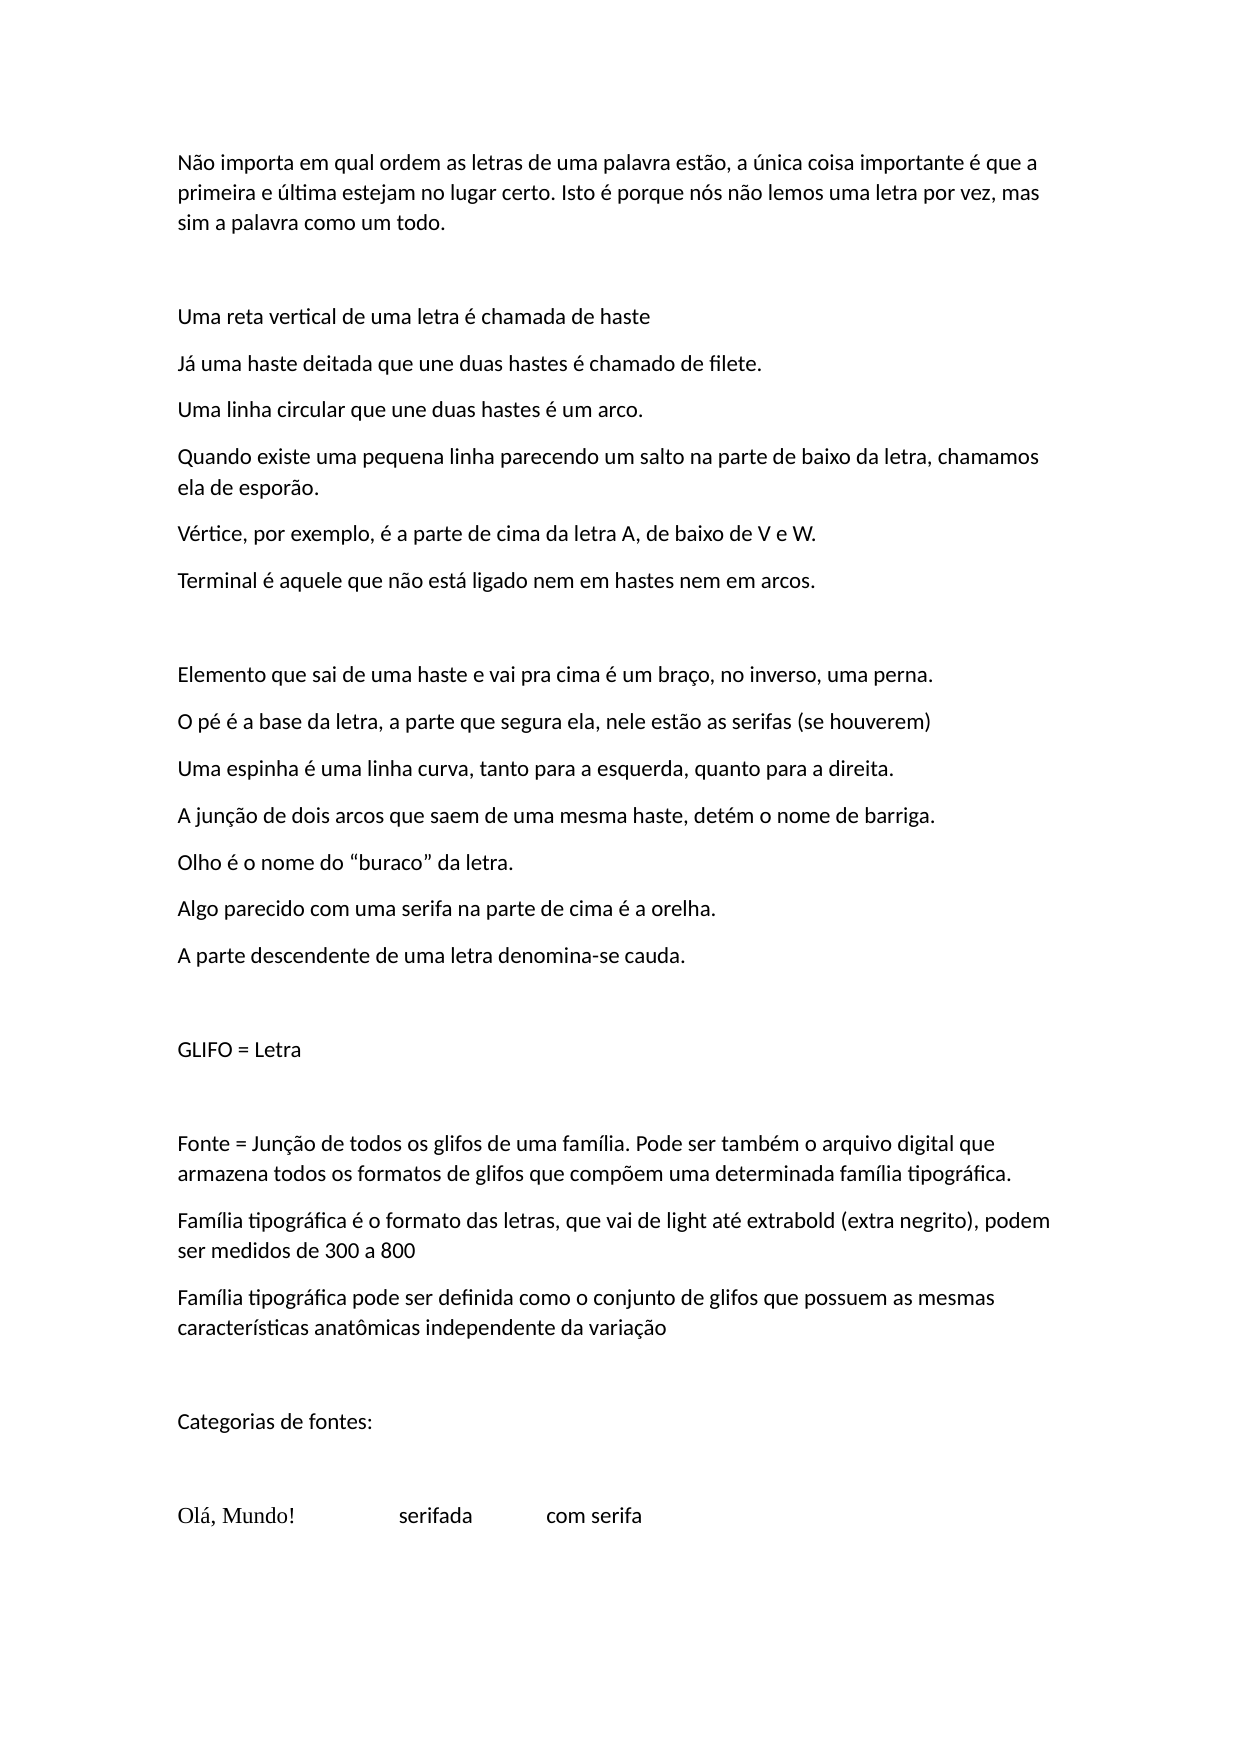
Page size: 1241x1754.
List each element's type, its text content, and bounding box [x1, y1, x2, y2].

text A junção de dois arcos que saem de uma mesma haste, detém o nome de barriga. [177, 801, 1063, 829]
text Fonte = Junção de todos os glifos de uma família. Pode ser também o arquivo digital que armazena todos os formatos de glifos que compõem uma determinada família tipográfica. [177, 1129, 1063, 1187]
text Elemento que sai de uma haste e vai pra cima é um braço, no inverso, uma perna. [177, 660, 1063, 688]
text Olho é o nome do “buraco” da letra. [177, 848, 1063, 876]
text Já uma haste deitada que une duas hastes é chamado de filete. [177, 349, 1063, 377]
text Quando existe uma pequena linha parecendo um salto na parte de baixo da letra, chamamos ela de esporão. [177, 442, 1063, 501]
text Família tipográfica é o formato das letras, que vai de light até extrabold (extra negrito), podem ser medidos de 300 a 800 [177, 1206, 1063, 1264]
text Vértice, por exemplo, é a parte de cima da letra A, de baixo de V e W. [177, 519, 1063, 547]
text O pé é a base da letra, a parte que segura ela, nele estão as serifas (se houverem) [177, 707, 1063, 735]
text Olá, Mundo! serifada com serifa [177, 1501, 1063, 1529]
text A parte descendente de uma letra denomina-se cauda. [177, 941, 1063, 969]
text Uma espinha é uma linha curva, tanto para a esquerda, quanto para a direita. [177, 754, 1063, 782]
text Família tipográfica pode ser definida como o conjunto de glifos que possuem as mesmas características anatômicas independente da variação [177, 1283, 1063, 1341]
text Terminal é aquele que não está ligado nem em hastes nem em arcos. [177, 566, 1063, 594]
text Categorias de fontes: [177, 1407, 1063, 1435]
text Uma linha circular que une duas hastes é um arco. [177, 396, 1063, 423]
text Não importa em qual ordem as letras de uma palavra estão, a única coisa importante é que a primeira e última estejam no lugar certo. Isto é porque nós não lemos uma letra por vez, mas sim a palavra como um todo. [177, 148, 1063, 236]
text Algo parecido com uma serifa na parte de cima é a orelha. [177, 894, 1063, 922]
text Uma reta vertical de uma letra é chamada de haste [177, 302, 1063, 330]
text GLIFO = Letra [177, 1035, 1063, 1063]
